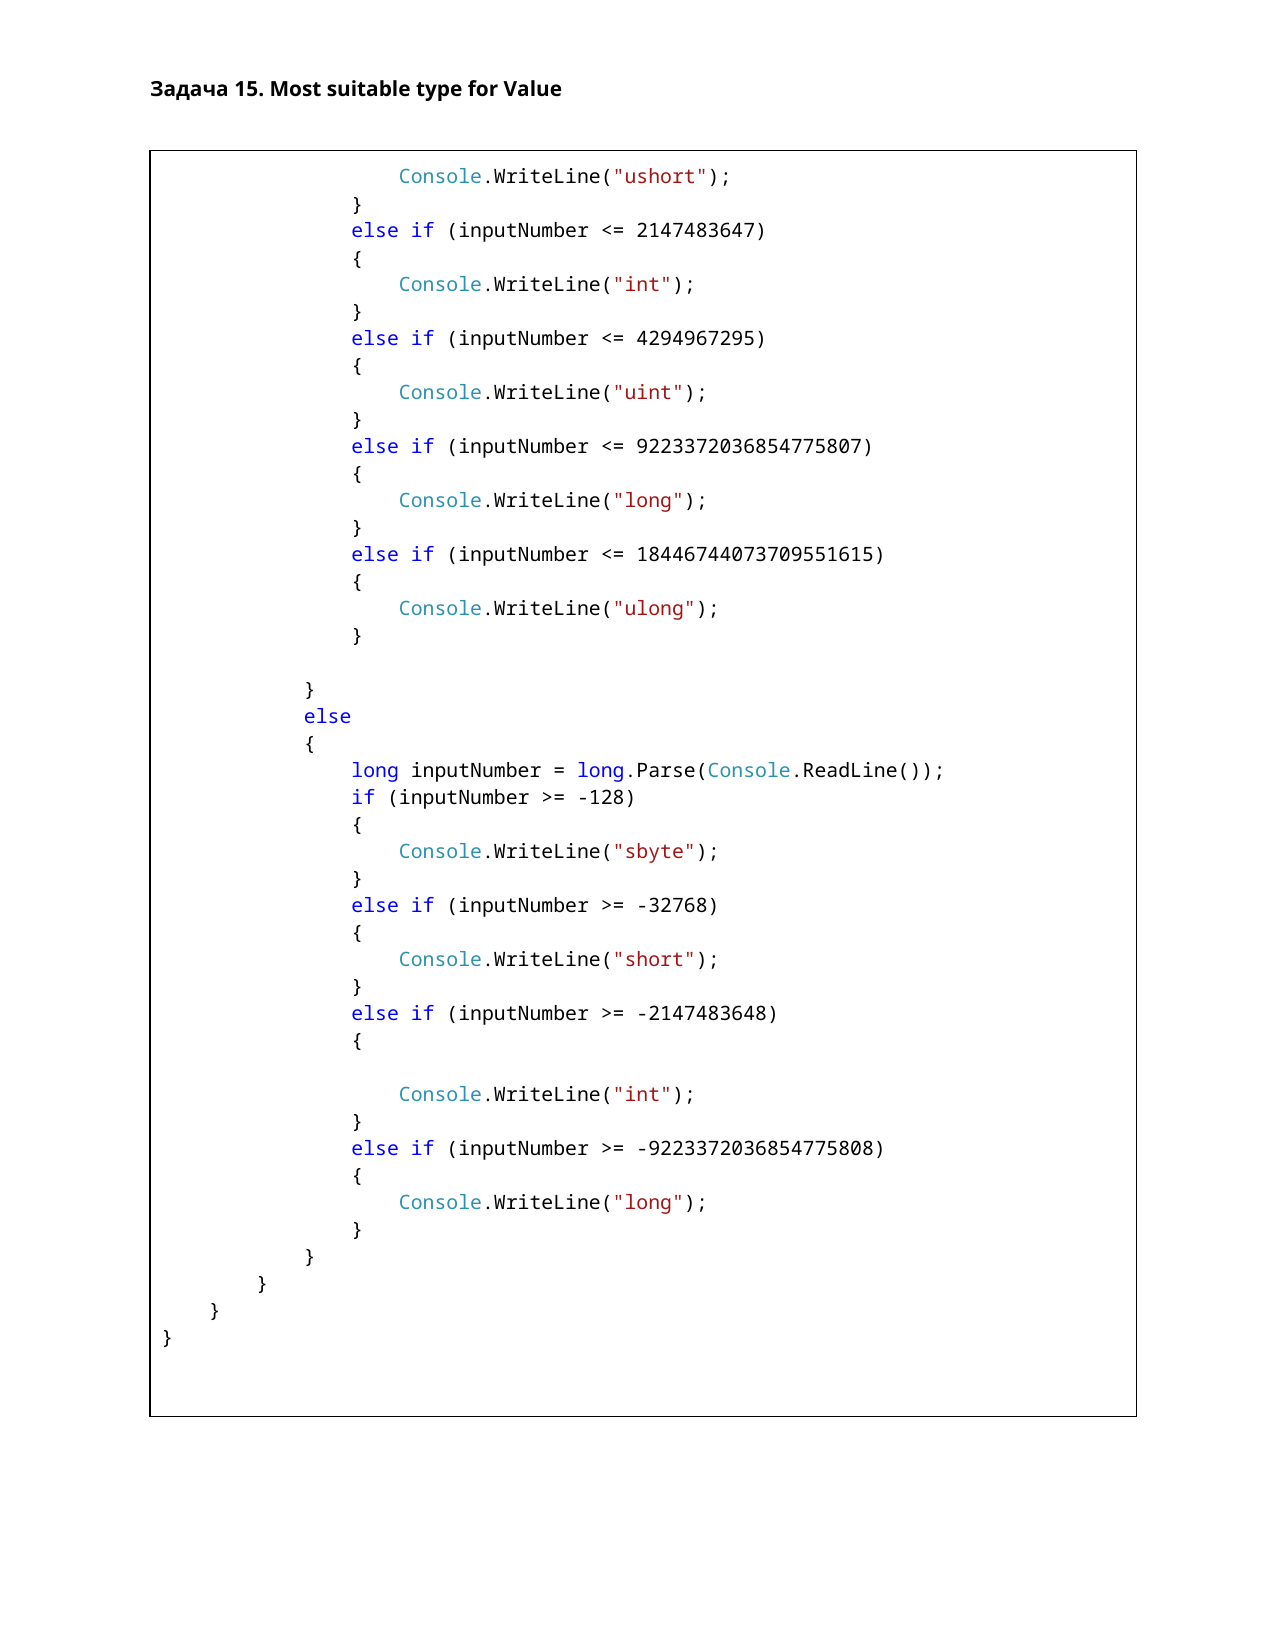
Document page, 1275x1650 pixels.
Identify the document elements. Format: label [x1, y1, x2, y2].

table_cell [151, 151, 1136, 1416]
